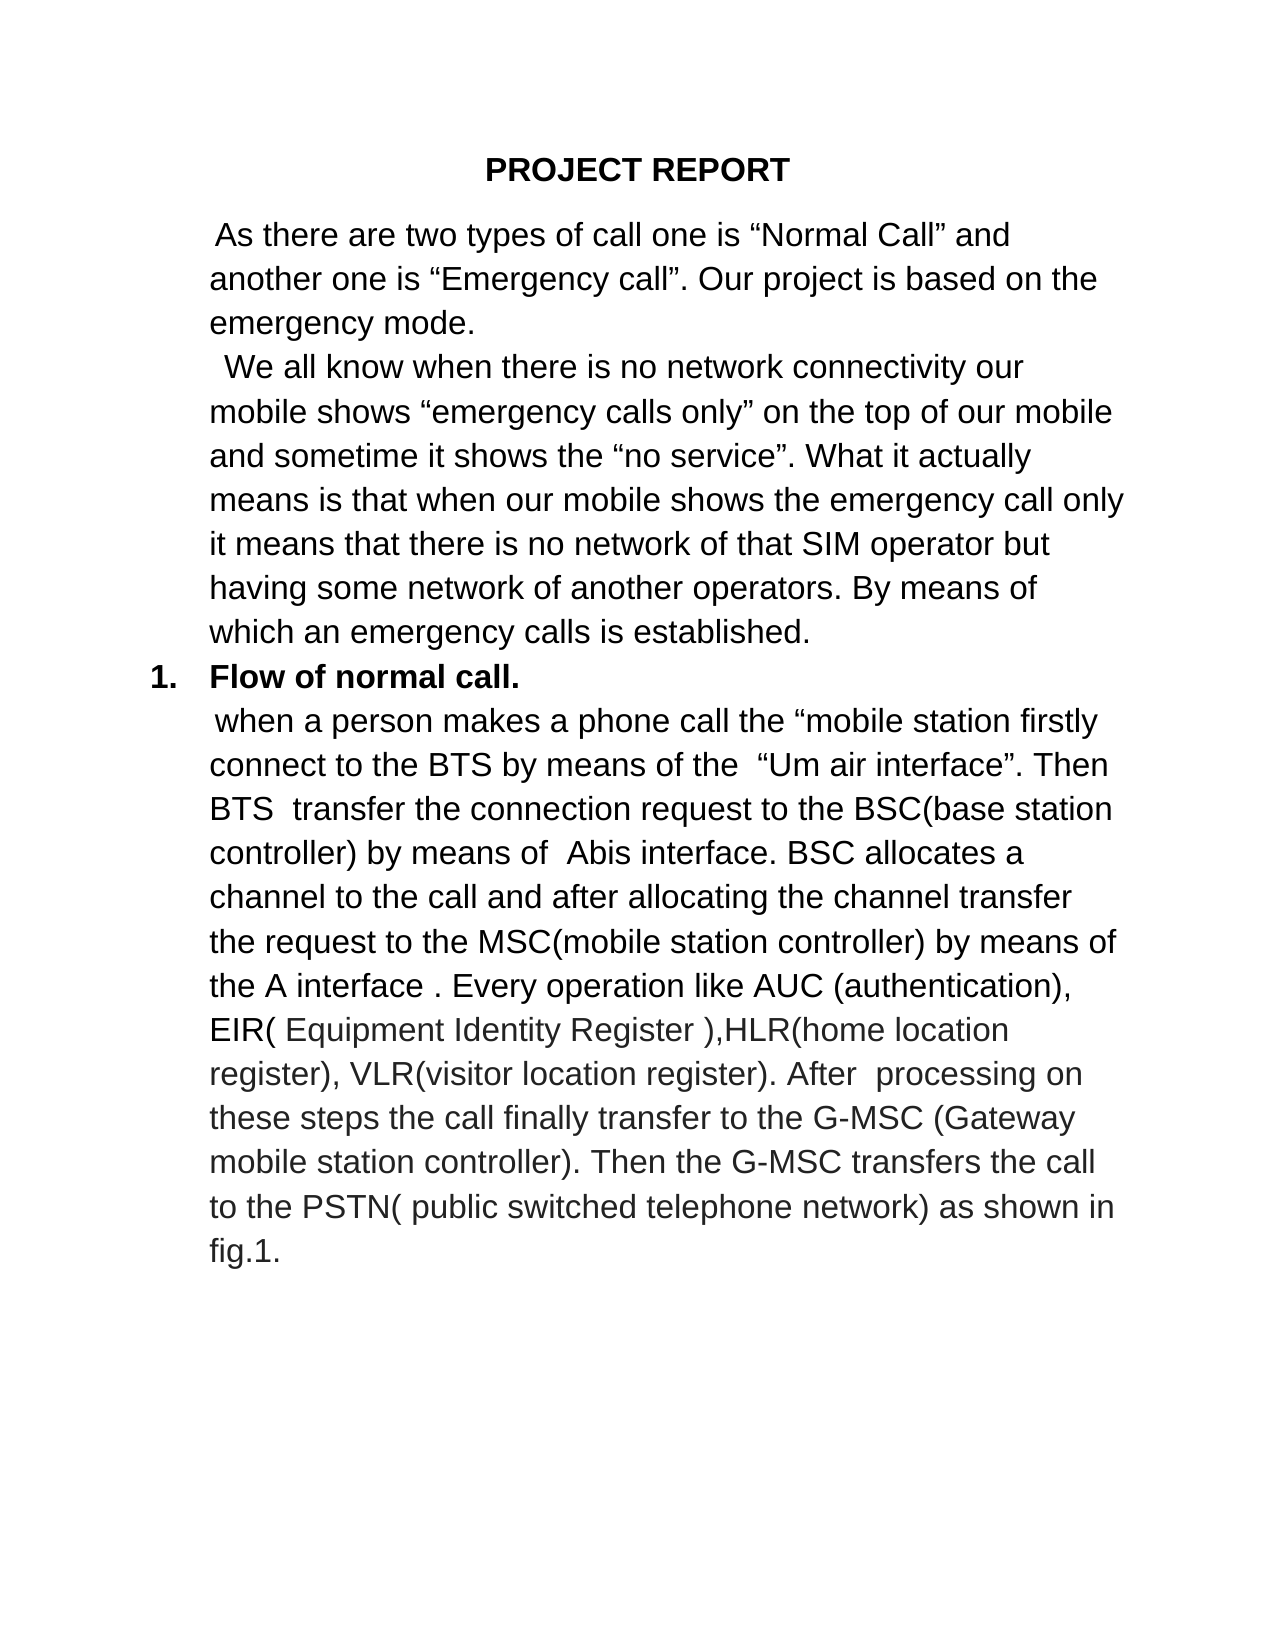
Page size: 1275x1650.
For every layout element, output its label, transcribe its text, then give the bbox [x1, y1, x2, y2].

text We all know when there is no network connectivity our mobile shows “emergency calls only” on the top of our mobile and sometime it shows the “no service”. What it actually means is that when our mobile shows the emergency call only it means that there is no network of that SIM operator but having some network of another operators. By means of which an emergency calls is established. [150, 347, 1125, 651]
text PROJECT REPORT [150, 150, 1125, 188]
list Flow of normal call. [150, 657, 1125, 695]
text As there are two types of call one is “Normal Call” and another one is “Emergency call”. Our project is based on the emergency mode. [150, 215, 1125, 342]
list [150, 701, 1125, 1269]
